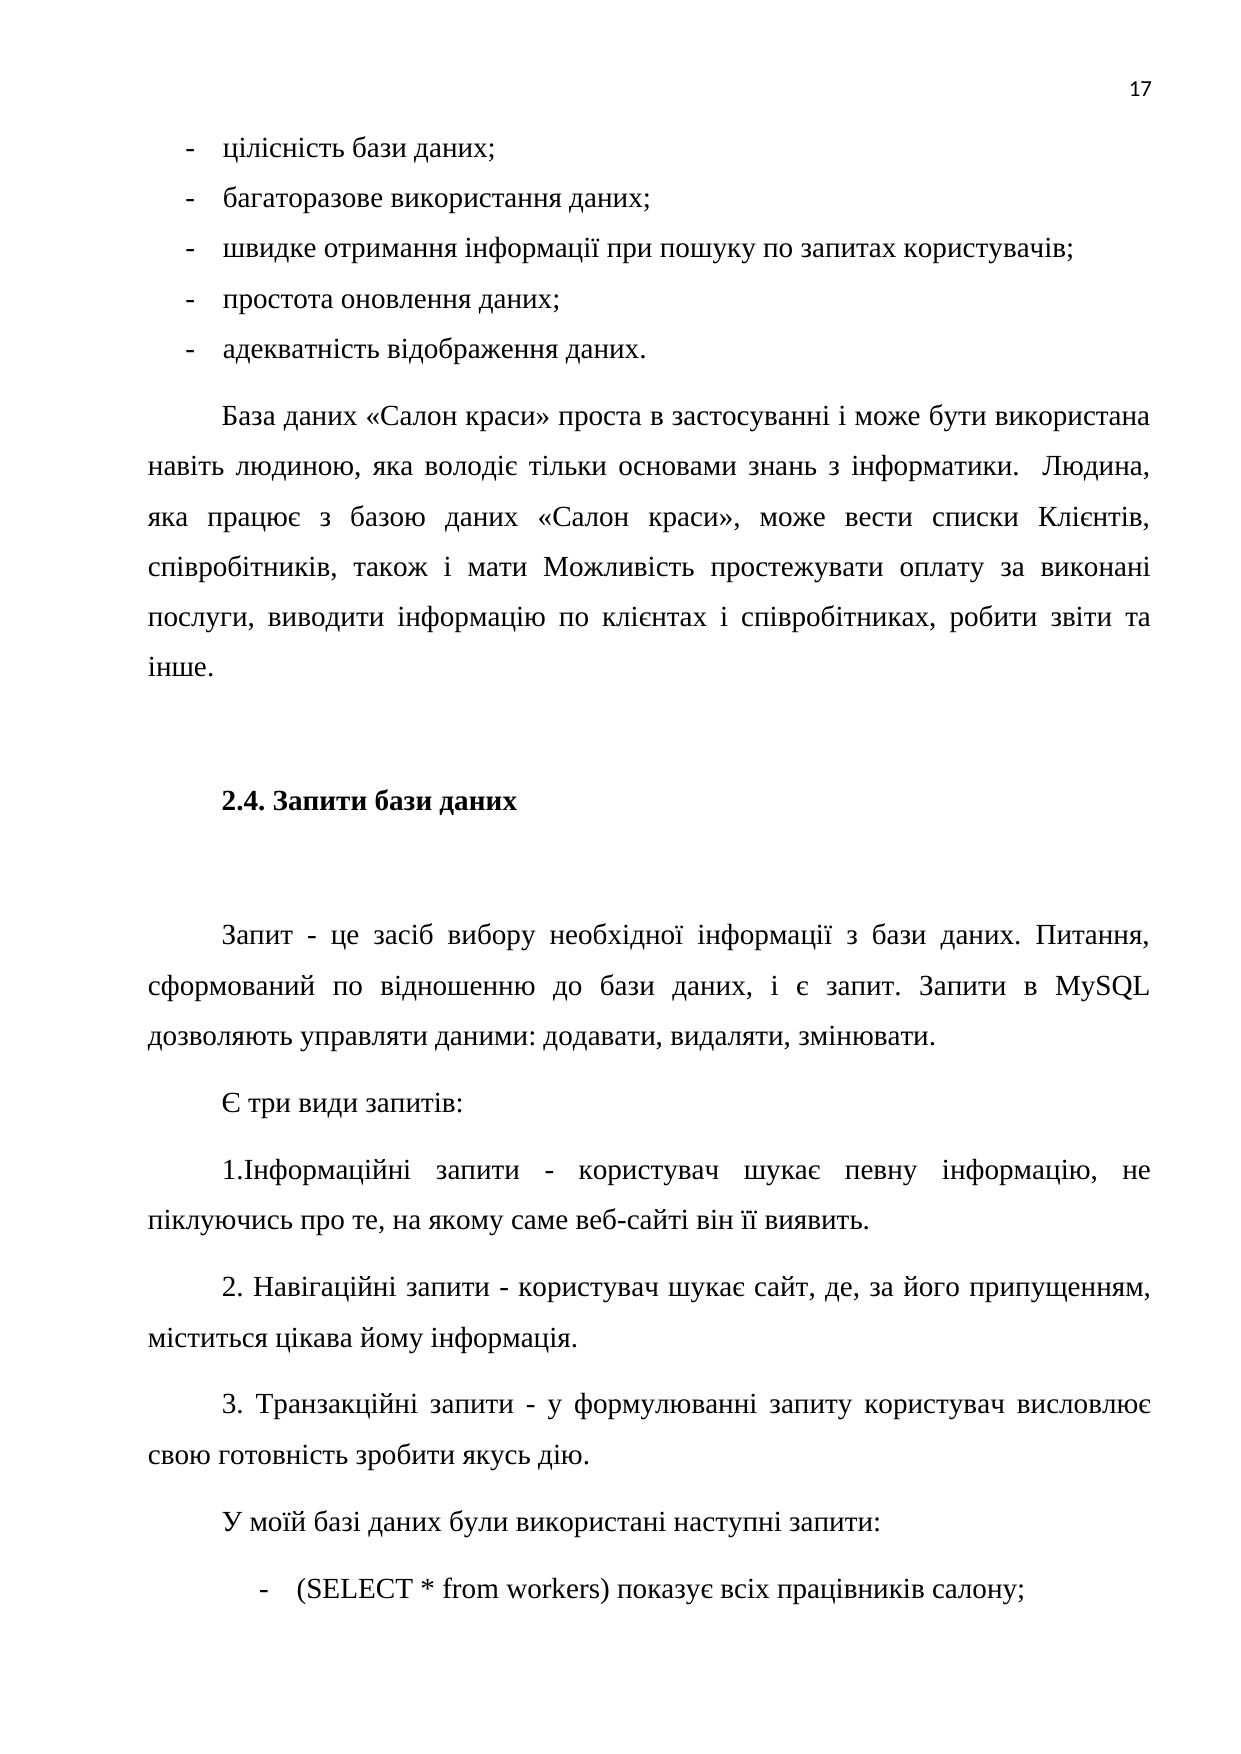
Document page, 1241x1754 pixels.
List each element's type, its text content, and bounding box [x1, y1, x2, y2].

text База даних «Салон краси» проста в застосуванні і може бути використана навіть людиною, яка володіє тільки основами знань з інформатики. Людина, яка працює з базою даних «Салон краси», може вести списки Клієнтів, співробітників, також і мати Можливість простежувати оплату за виконані послуги, виводити інформацію по клієнтах і співробітниках, робити звіти та інше. [148, 398, 1152, 683]
text 3. Транзакційні запити - у формулюванні запиту користувач висловлює свою готовність зробити якусь дію. [148, 1387, 1152, 1471]
list швидке отримання інформації при пошуку по запитах користувачів; [185, 230, 1152, 264]
text У моїй базі даних були використані наступні запити: [148, 1504, 1152, 1537]
list адекватність відображення даних. [185, 331, 1152, 364]
text Є три види запитів: [148, 1085, 1152, 1119]
list простота оновлення даних; [185, 281, 1152, 314]
list цілісність бази даних; [185, 130, 1152, 163]
list (SELECT * from workers) показує всіх працівників салону; [259, 1571, 1152, 1604]
text Запит - це засіб вибору необхідної інформації з бази даних. Питання, сформований по відношенню до бази даних, і є запит. Запити в MySQL дозволяють управляти даними: додавати, видаляти, змінювати. [148, 917, 1152, 1052]
text 2.4. Запити бази даних [148, 783, 1152, 817]
text 1.Інформаційні запити - користувач шукає певну інформацію, не піклуючись про те, на якому саме веб-сайті він її виявить. [148, 1152, 1152, 1236]
text 2. Навігаційні запити - користувач шукає сайт, де, за його припущенням, міститься цікава йому інформація. [148, 1269, 1152, 1353]
list багаторазове використання даних; [185, 180, 1152, 214]
